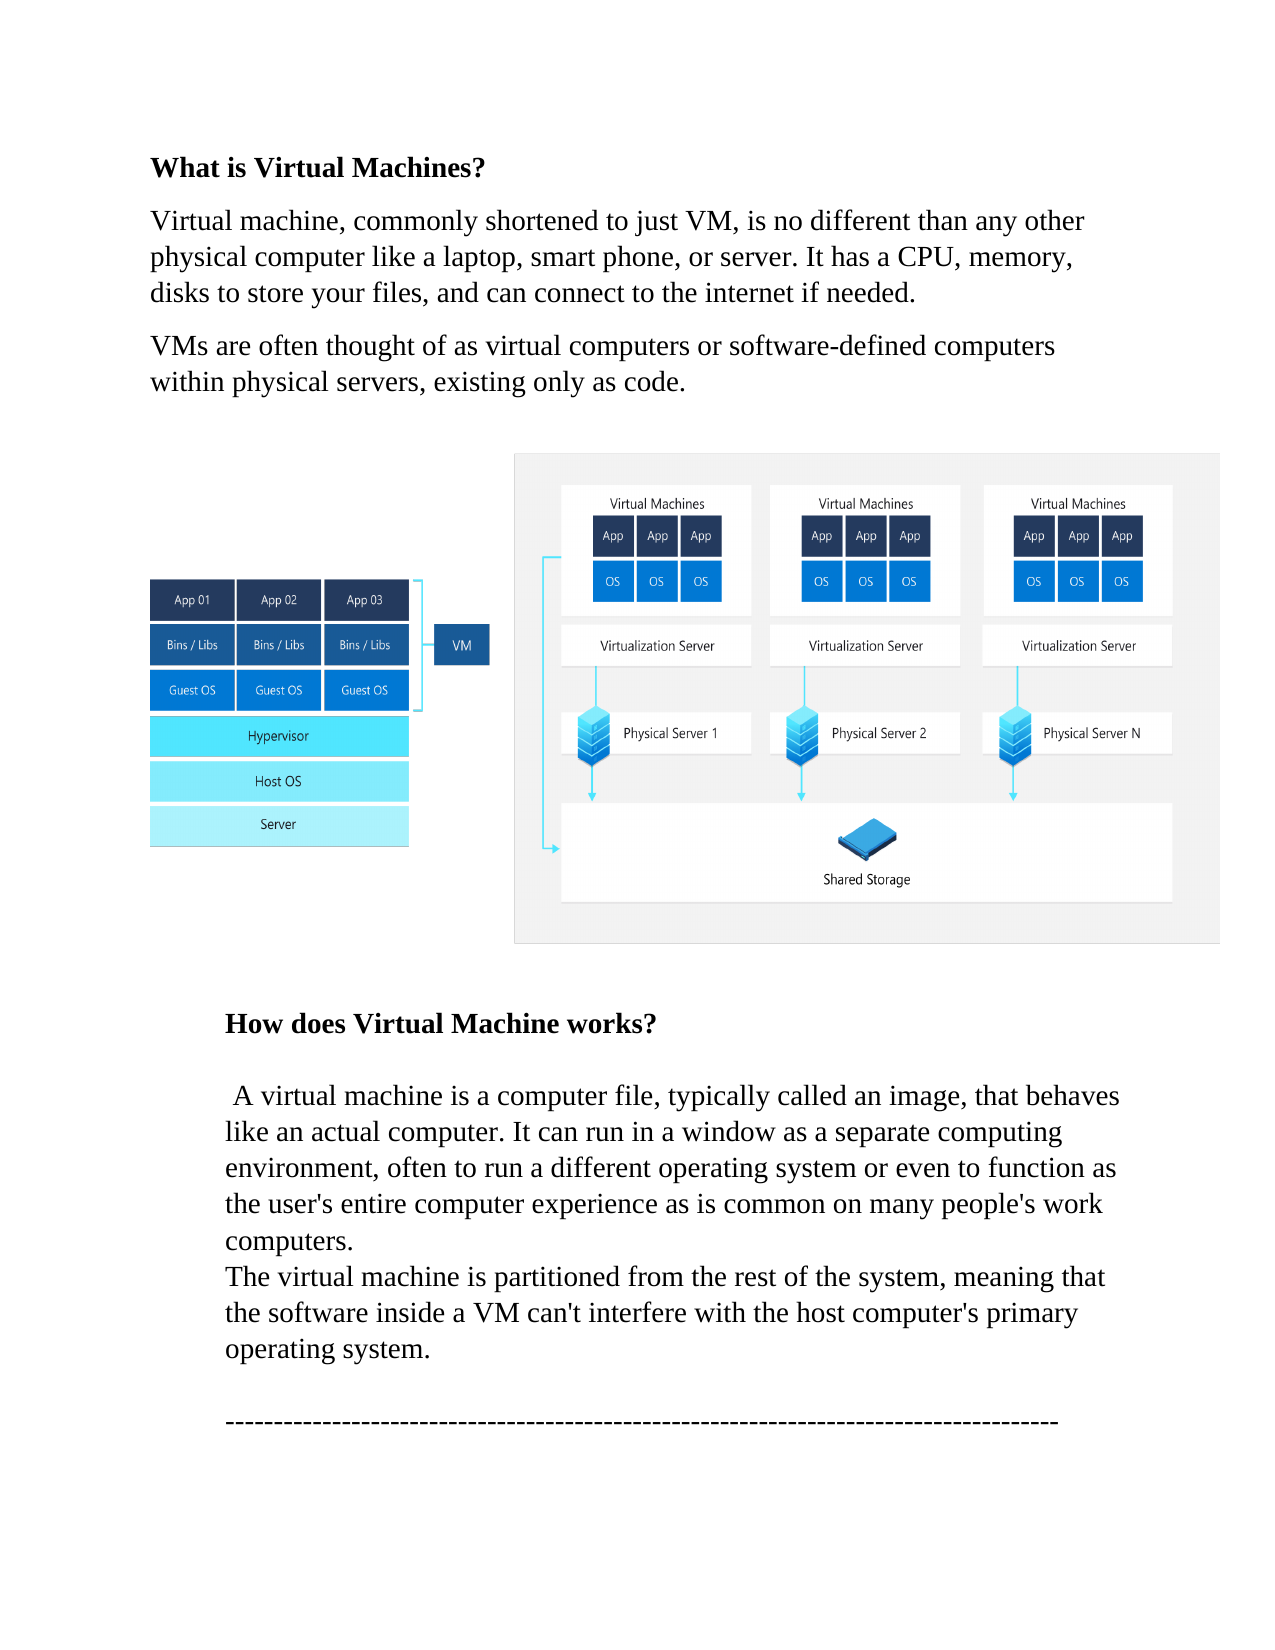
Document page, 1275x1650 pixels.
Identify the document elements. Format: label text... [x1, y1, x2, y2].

text What is Virtual Machines? [150, 150, 1125, 183]
text VMs are often thought of as virtual computers or software-defined computers within physical servers, existing only as code. [150, 328, 1125, 398]
text Virtual machine, commonly shortened to just VM, is no different than any other physical computer like a laptop, smart phone, or server. It has a CPU, memory, disks to store your files, and can connect to the internet if needed. [150, 203, 1125, 309]
list How does Virtual Machine works? [225, 1006, 1125, 1039]
list The virtual machine is partitioned from the rest of the system, meaning that the software inside a VM can't interfere with the host computer's primary operating system. [225, 1259, 1125, 1365]
list -------------------------------------------------------------------------------------- [225, 1403, 1125, 1437]
picture [150, 447, 1220, 951]
list A virtual machine is a computer file, typically called an image, that behaves like an actual computer. It can run in a window as a separate computing environment, often to run a different operating system or even to function as the user's entire computer experience as is common on many people's work computers. [225, 1078, 1125, 1256]
